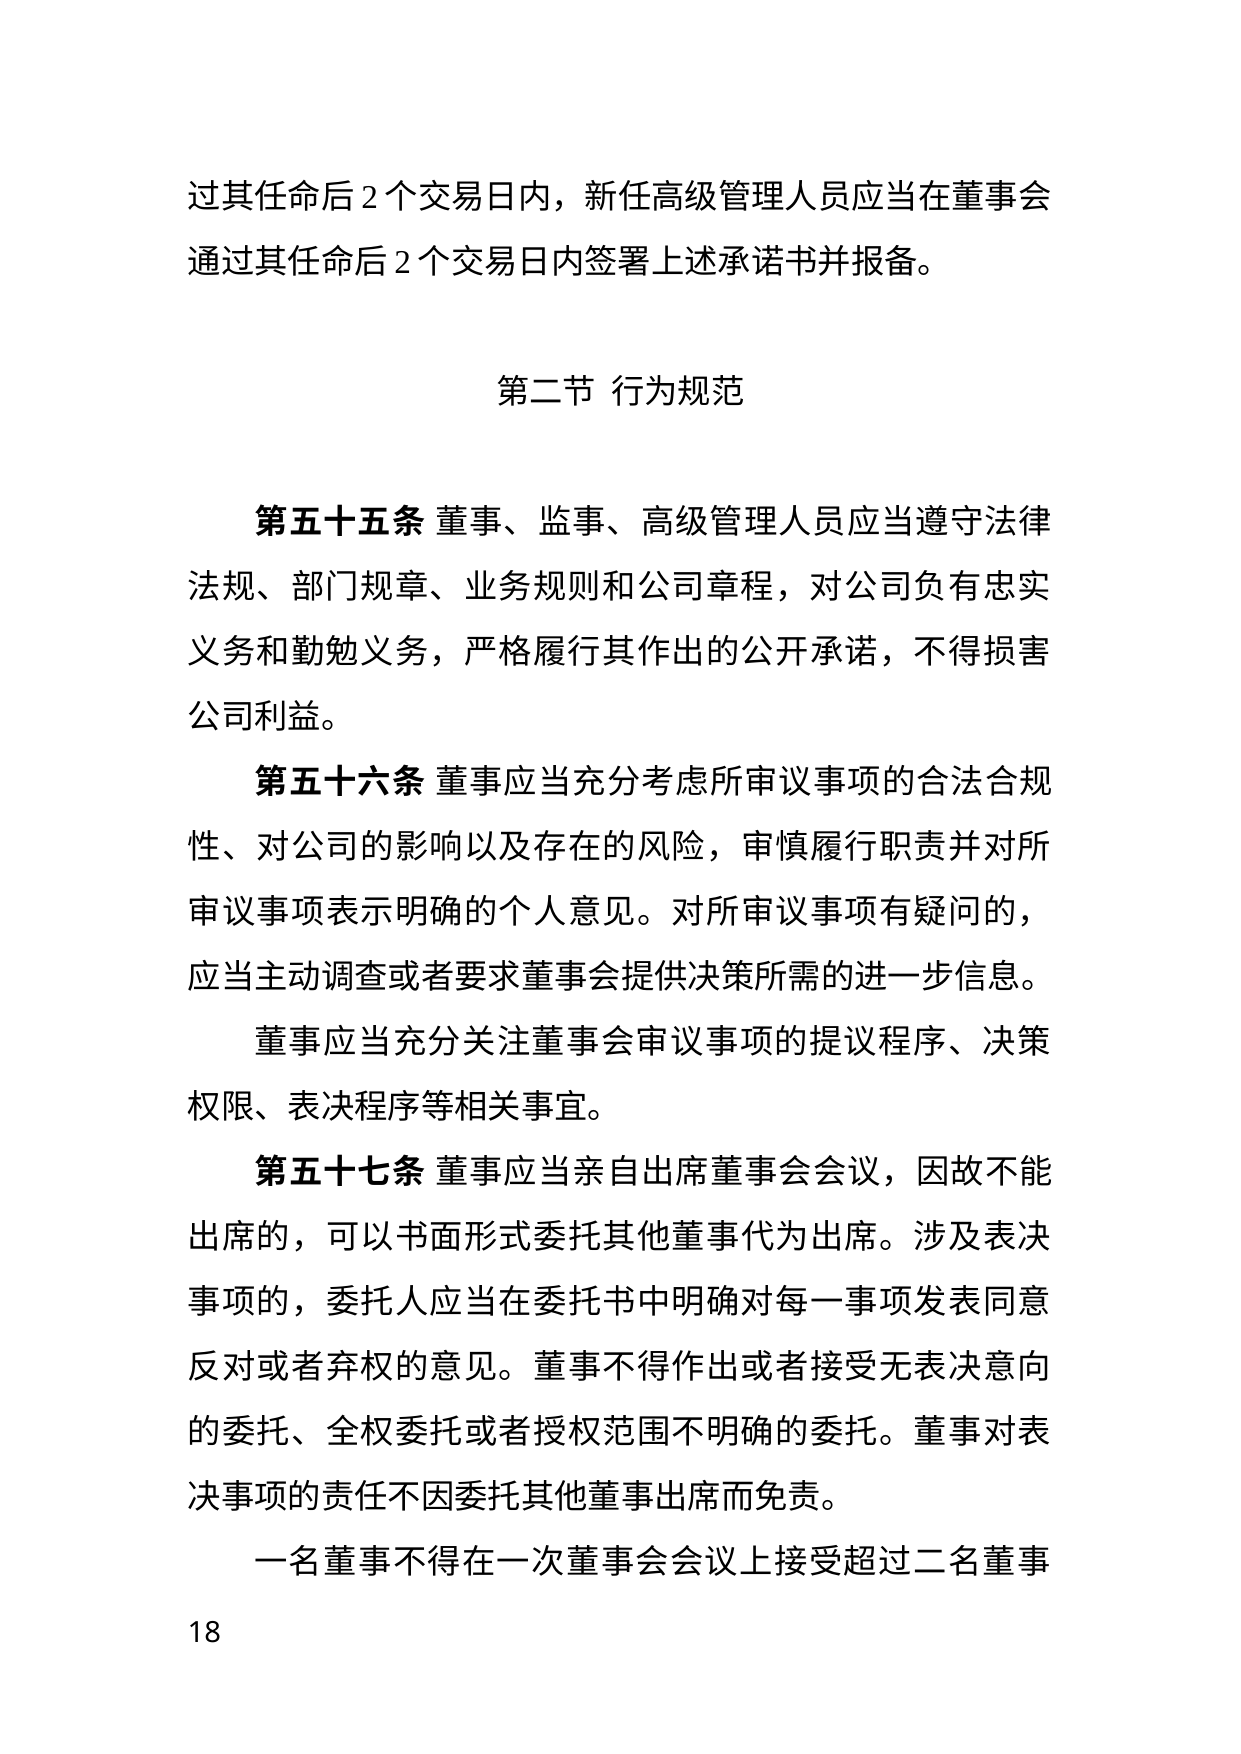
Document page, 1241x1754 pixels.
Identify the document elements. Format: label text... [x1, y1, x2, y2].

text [187, 162, 1053, 292]
text 第二节 行为规范 [187, 357, 1053, 422]
text 第五十五条 董事、监事、高级管理人员应当遵守法律法规、部门规章、业务规则和公司章程，对公司负有忠实义务和勤勉义务，严格履行其作出的公开承诺，不得损害公司利益。 [187, 487, 1053, 747]
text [187, 1527, 1053, 1592]
text 第五十六条 董事应当充分考虑所审议事项的合法合规性、对公司的影响以及存在的风险，审慎履行职责并对所审议事项表示明确的个人意见。对所审议事项有疑问的，应当主动调查或者要求董事会提供决策所需的进一步信息。 [187, 747, 1053, 1007]
text 董事应当充分关注董事会审议事项的提议程序、决策权限、表决程序等相关事宜。 [187, 1007, 1053, 1137]
text 第五十七条 董事应当亲自出席董事会会议，因故不能出席的，可以书面形式委托其他董事代为出席。涉及表决事项的，委托人应当在委托书中明确对每一事项发表同意、反对或者弃权的意见。董事不得作出或者接受无表决意向的委托、全权委托或者授权范围不明确的委托。董事对表决事项的责任不因委托其他董事出席而免责。 [187, 1137, 1053, 1527]
